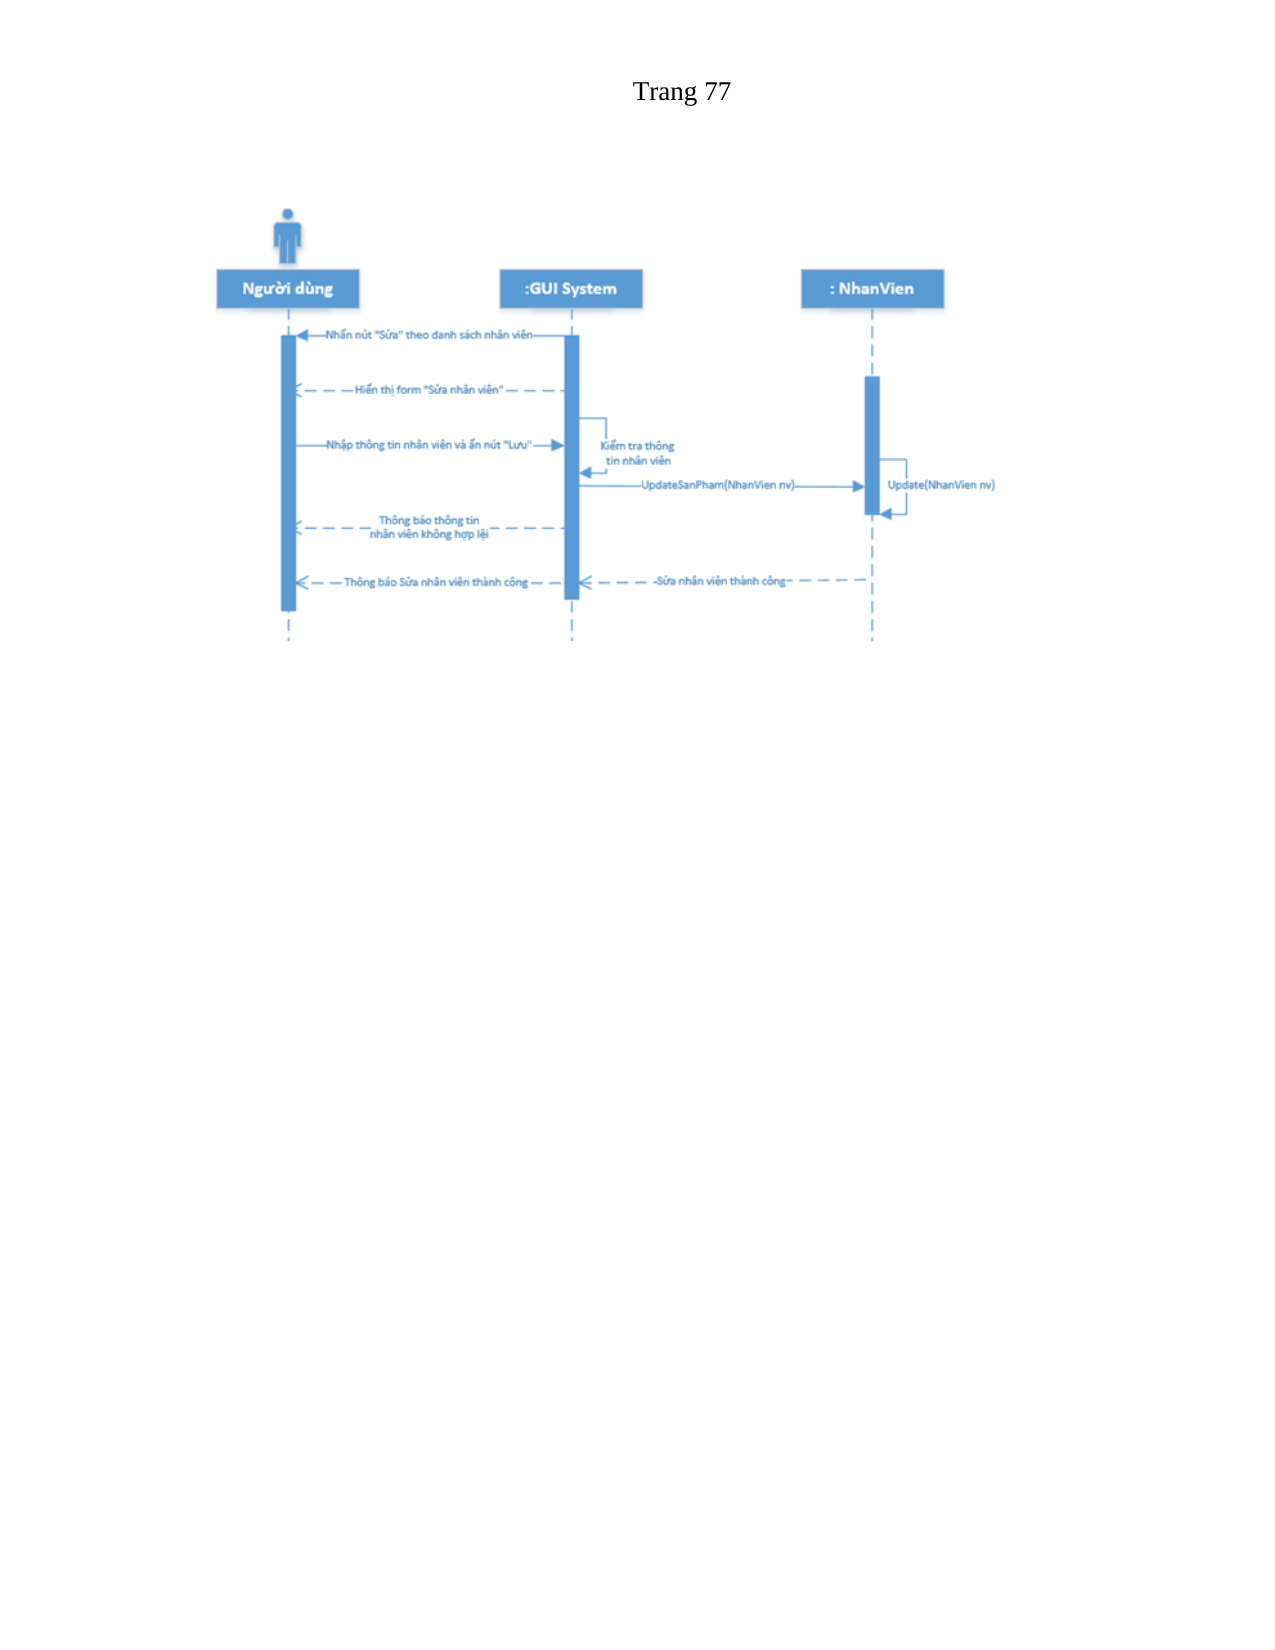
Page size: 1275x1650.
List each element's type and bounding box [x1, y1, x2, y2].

picture [206, 206, 1009, 658]
